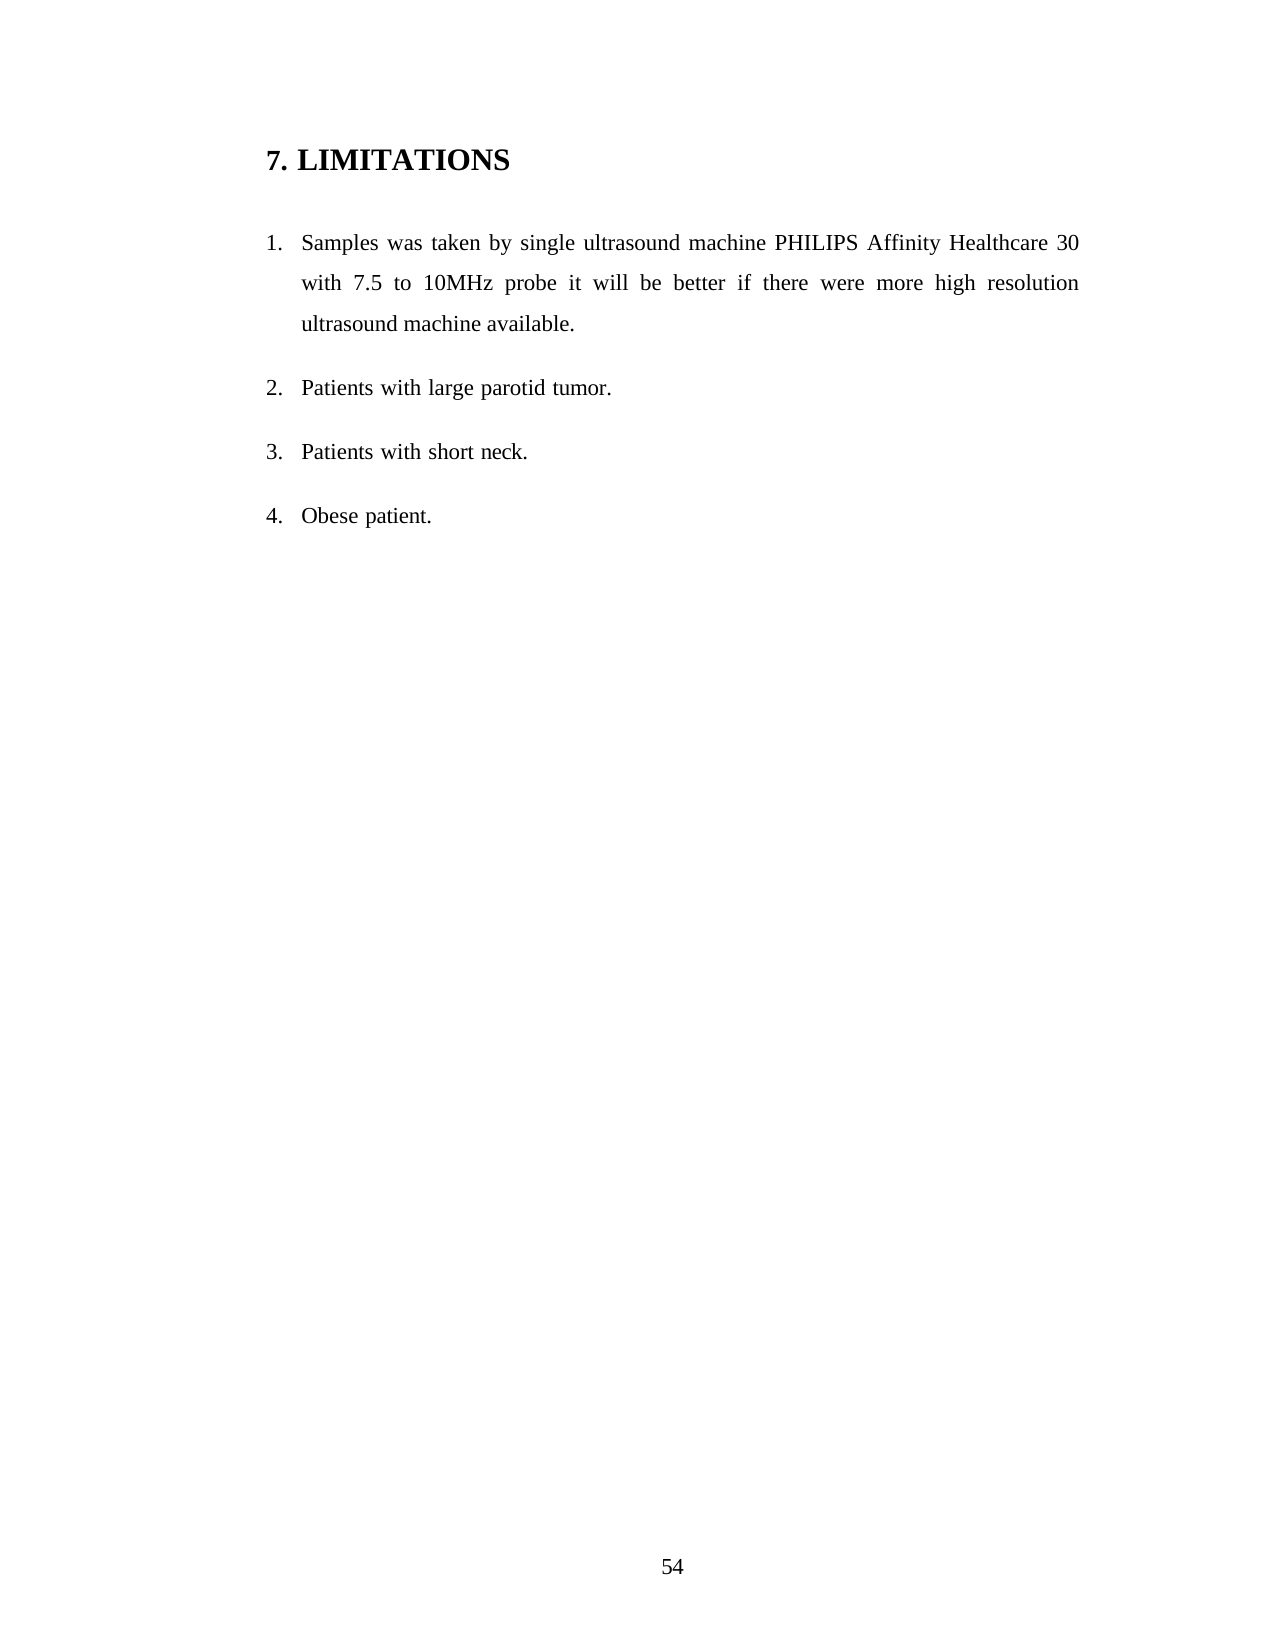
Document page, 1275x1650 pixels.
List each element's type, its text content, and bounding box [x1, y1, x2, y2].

subtitle LIMITATIONS [266, 141, 1177, 177]
list Patients with large parotid tumor. [266, 373, 1177, 400]
list Patients with short neck. [266, 438, 1177, 464]
list Samples was taken by single ultrasound machine PHILIPS Affinity Healthcare 30 with 7.5 to 10MHz probe it will be better if there were more high resolution ultrasound machine available. [266, 229, 1080, 336]
list Obese patient. [266, 502, 1177, 528]
